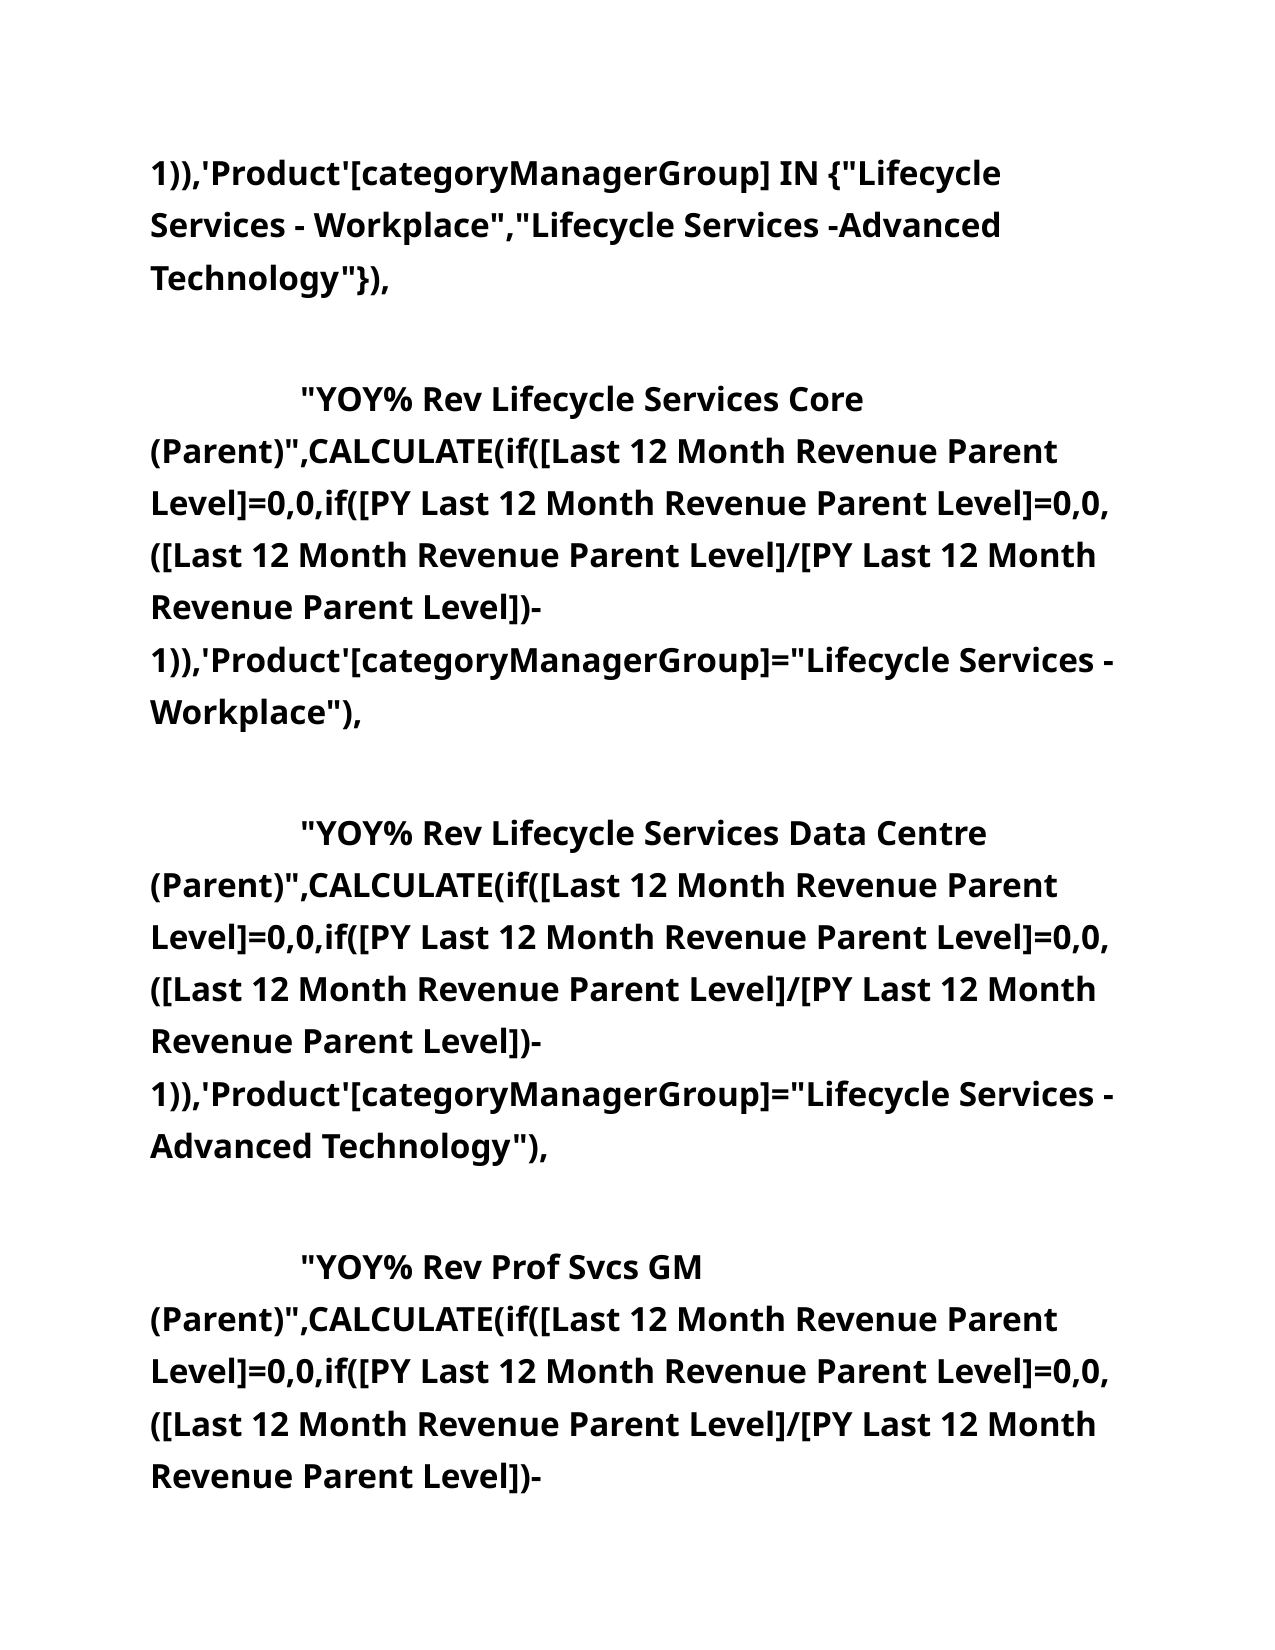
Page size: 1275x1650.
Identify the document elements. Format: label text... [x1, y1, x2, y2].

text "YOY% Rev Lifecycle Services Core (Parent)",CALCULATE(if([Last 12 Month Revenue Parent Level]=0,0,if([PY Last 12 Month Revenue Parent Level]=0,0,([Last 12 Month Revenue Parent Level]/[PY Last 12 Month Revenue Parent Level])-1)),'Product'[categoryManagerGroup]="Lifecycle Services - Workplace"), [150, 375, 1125, 786]
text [150, 1244, 1125, 1498]
text "YOY% Rev Lifecycle Services Data Centre (Parent)",CALCULATE(if([Last 12 Month Revenue Parent Level]=0,0,if([PY Last 12 Month Revenue Parent Level]=0,0,([Last 12 Month Revenue Parent Level]/[PY Last 12 Month Revenue Parent Level])-1)),'Product'[categoryManagerGroup]="Lifecycle Services -Advanced Technology"), [150, 809, 1125, 1220]
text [150, 150, 1125, 352]
